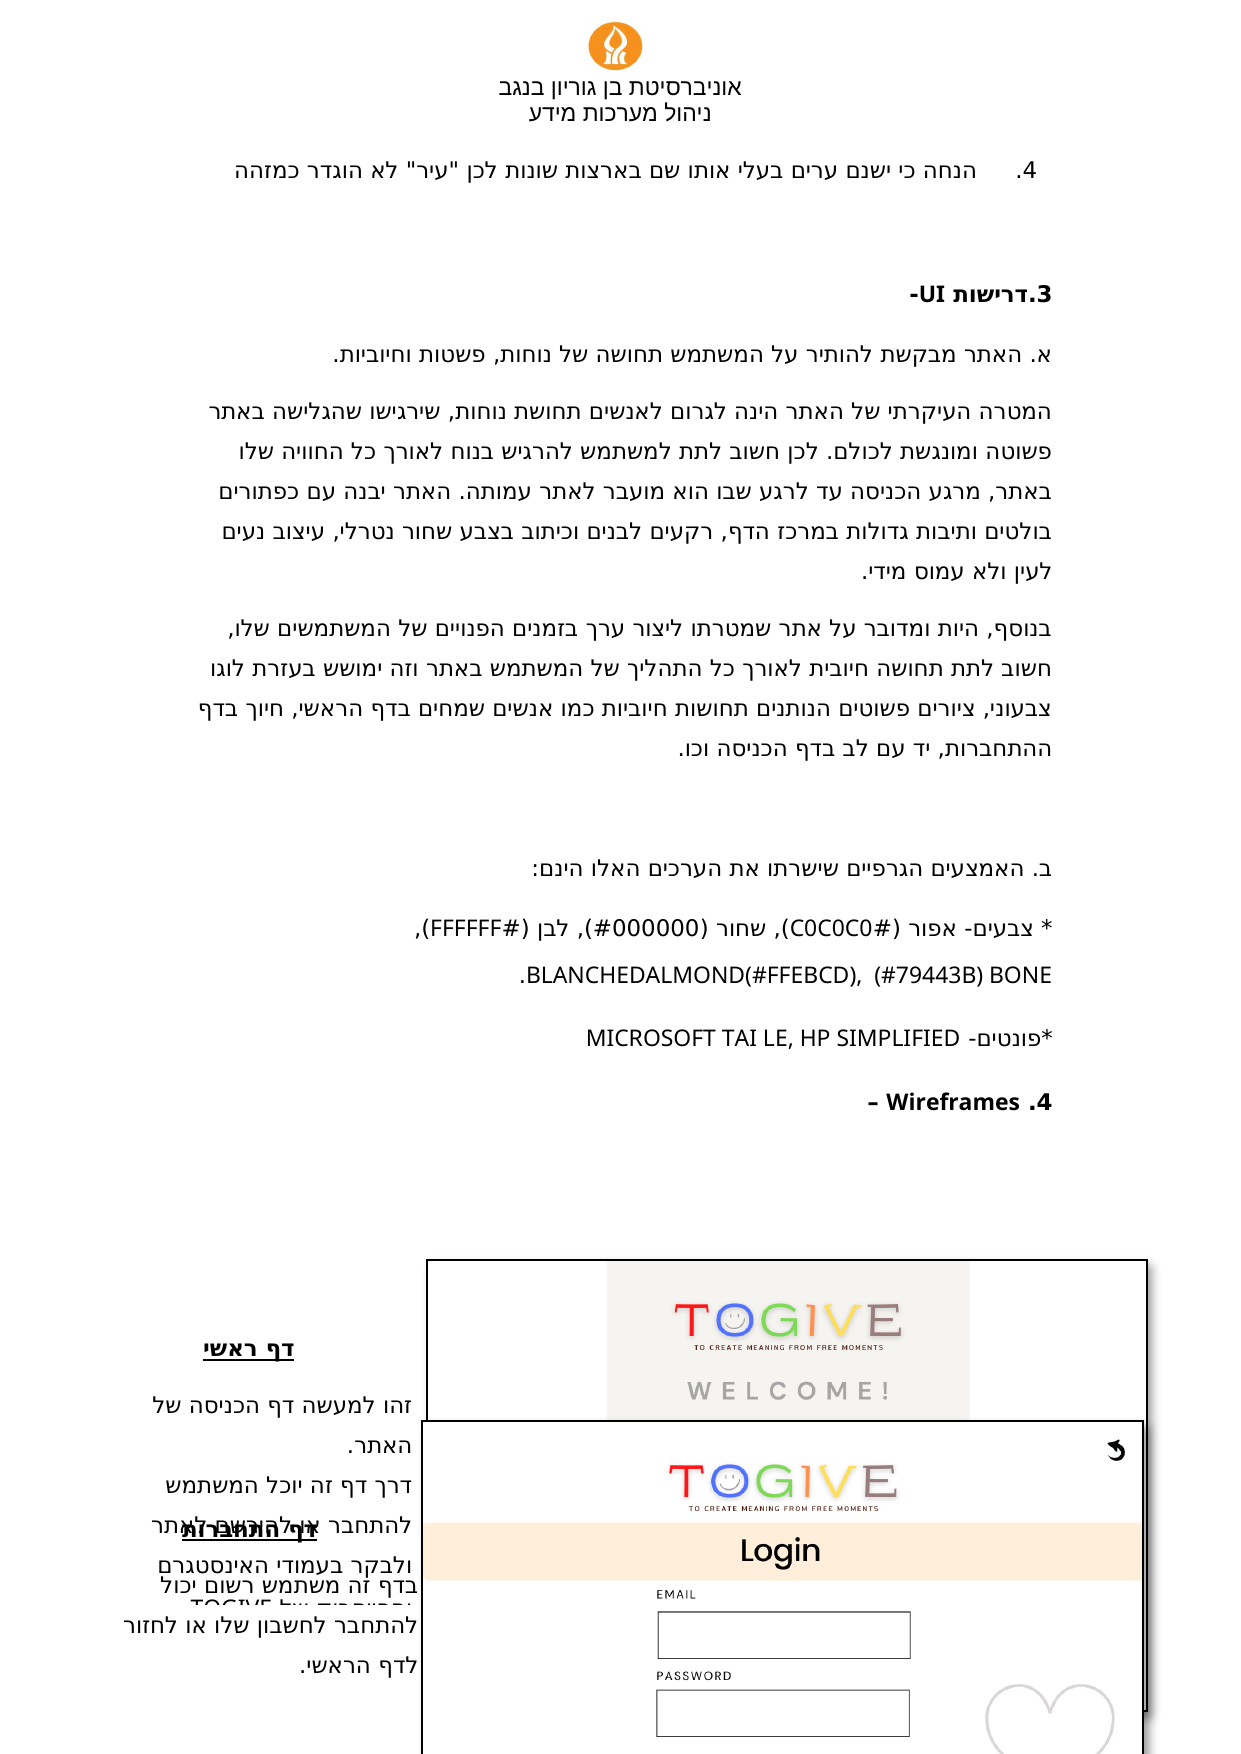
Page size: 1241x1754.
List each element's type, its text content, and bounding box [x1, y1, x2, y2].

text * צבעים- אפור (#C0C0C0), שחור (#000000), לבן (#FFFFFF), BLANCHEDALMOND(#FFEBCD), (#79443B) BONE. [187, 912, 1053, 990]
text ב. האמצעים הגרפיים שישרתו את הערכים האלו הינם: [187, 855, 1053, 882]
picture [423, 1422, 1142, 1754]
picture [428, 1261, 1146, 1710]
picture [586, 19, 645, 72]
text המטרה העיקרתי של האתר הינה לגרום לאנשים תחושת נוחות, שירגישו שהגלישה באתר פשוטה ומונגשת לכולם. לכן חשוב לתת למשתמש להרגיש בנוח לאורך כל החוויה שלו באתר, מרגע הכניסה עד לרגע שבו הוא מועבר לאתר עמותה. האתר יבנה עם כפתורים בולטים ותיבות גדולות במרכז הדף, רקעים לבנים וכיתוב בצבע שחור נטרלי, עיצוב נעים לעין ולא עמוס מידי. [187, 398, 1053, 585]
list הנחה כי ישנם ערים בעלי אותו שם בארצות שונות לכן "עיר" לא הוגדר כמזהה [187, 158, 1015, 184]
text בנוסף, היות ומדובר על אתר שמטרתו ליצור ערך בזמנים הפנויים של המשתמשים שלו, חשוב לתת תחושה חיובית לאורך כל התהליך של המשתמש באתר וזה ימושש בעזרת לוגו צבעוני, ציורים פשוטים הנותנים תחושות חיוביות כמו אנשים שמחים בדף הראשי, חיוך בדף ההתחברות, יד עם לב בדף הכניסה וכו. [187, 615, 1053, 761]
text *פונטים- MICROSOFT TAI LE, HP SIMPLIFIED [187, 1022, 1053, 1053]
text 4. Wireframes – [187, 1086, 1053, 1117]
text 3.דרישות UI- [187, 278, 1053, 309]
text א. האתר מבקשת להותיר על המשתמש תחושה של נוחות, פשטות וחיוביות. [187, 341, 1053, 368]
